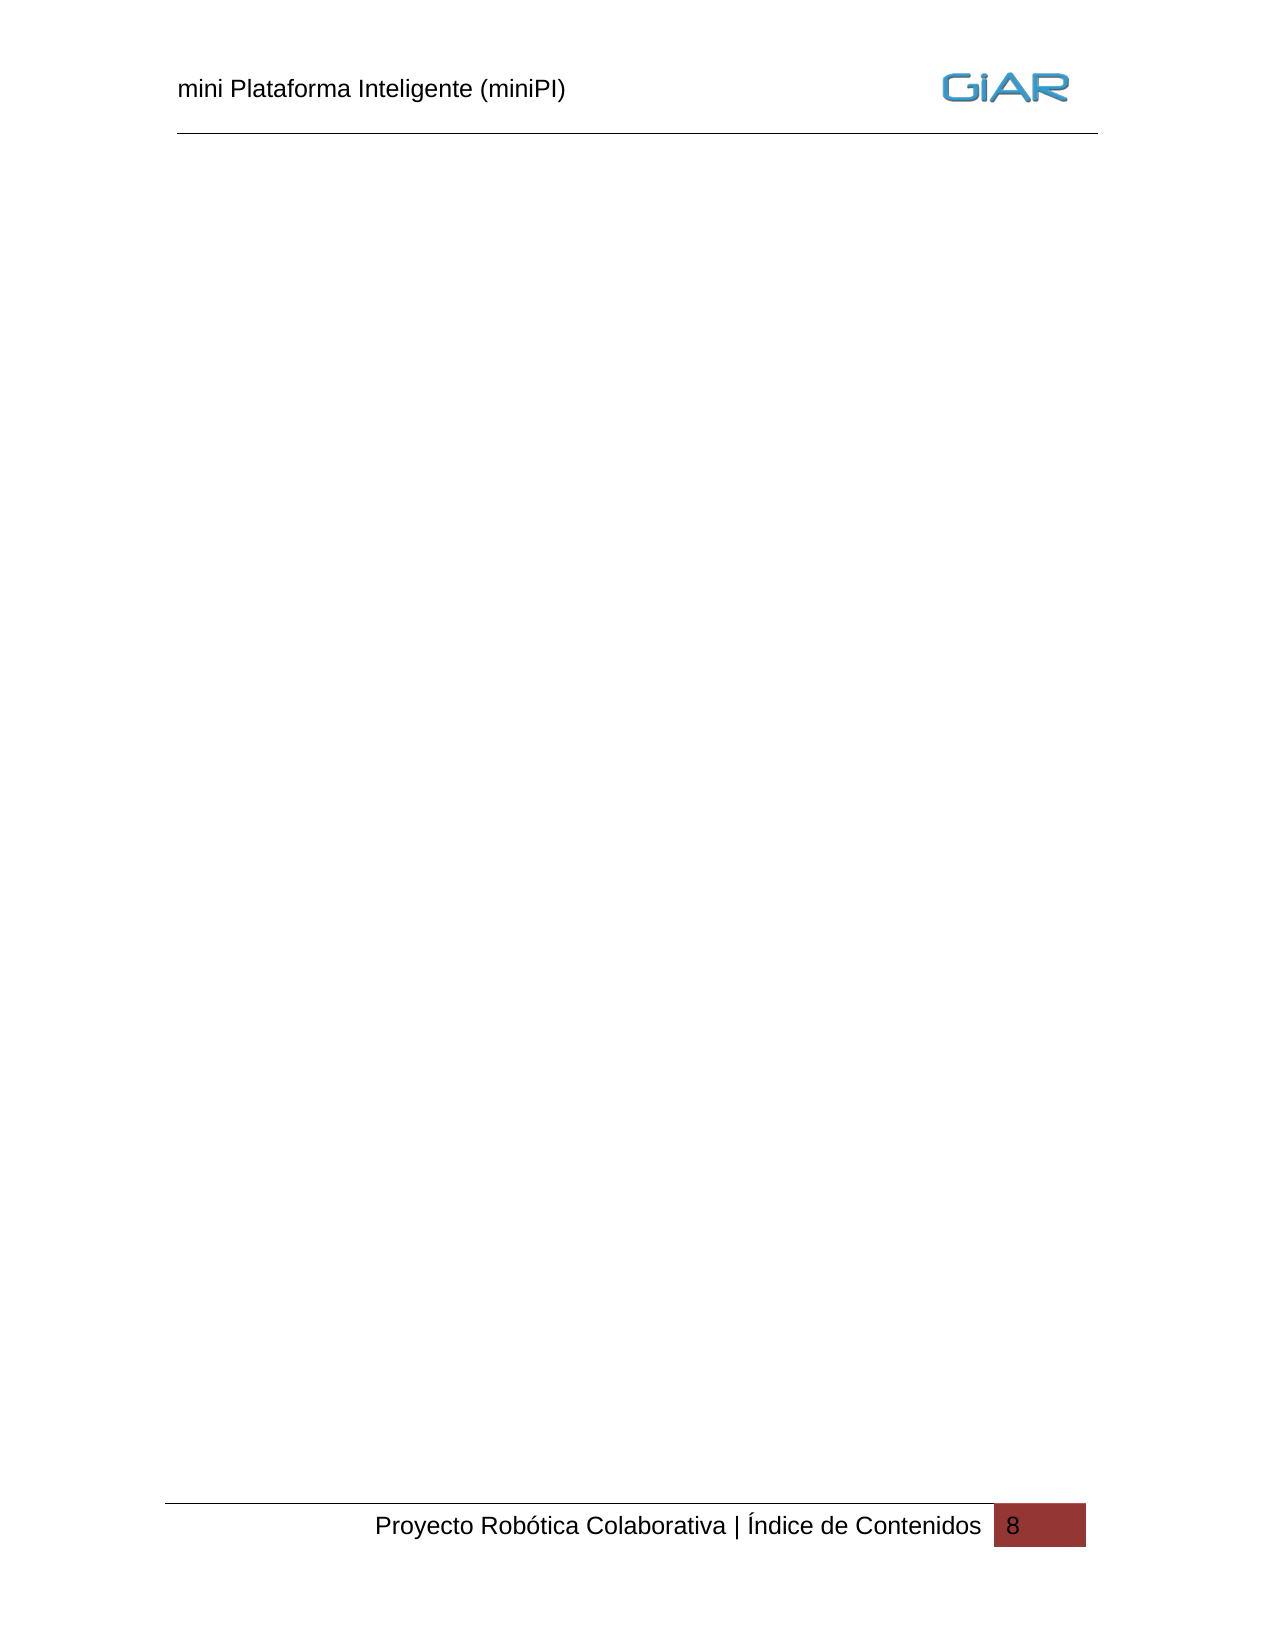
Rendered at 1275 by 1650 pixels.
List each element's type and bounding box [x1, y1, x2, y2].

picture [906, 48, 1099, 133]
